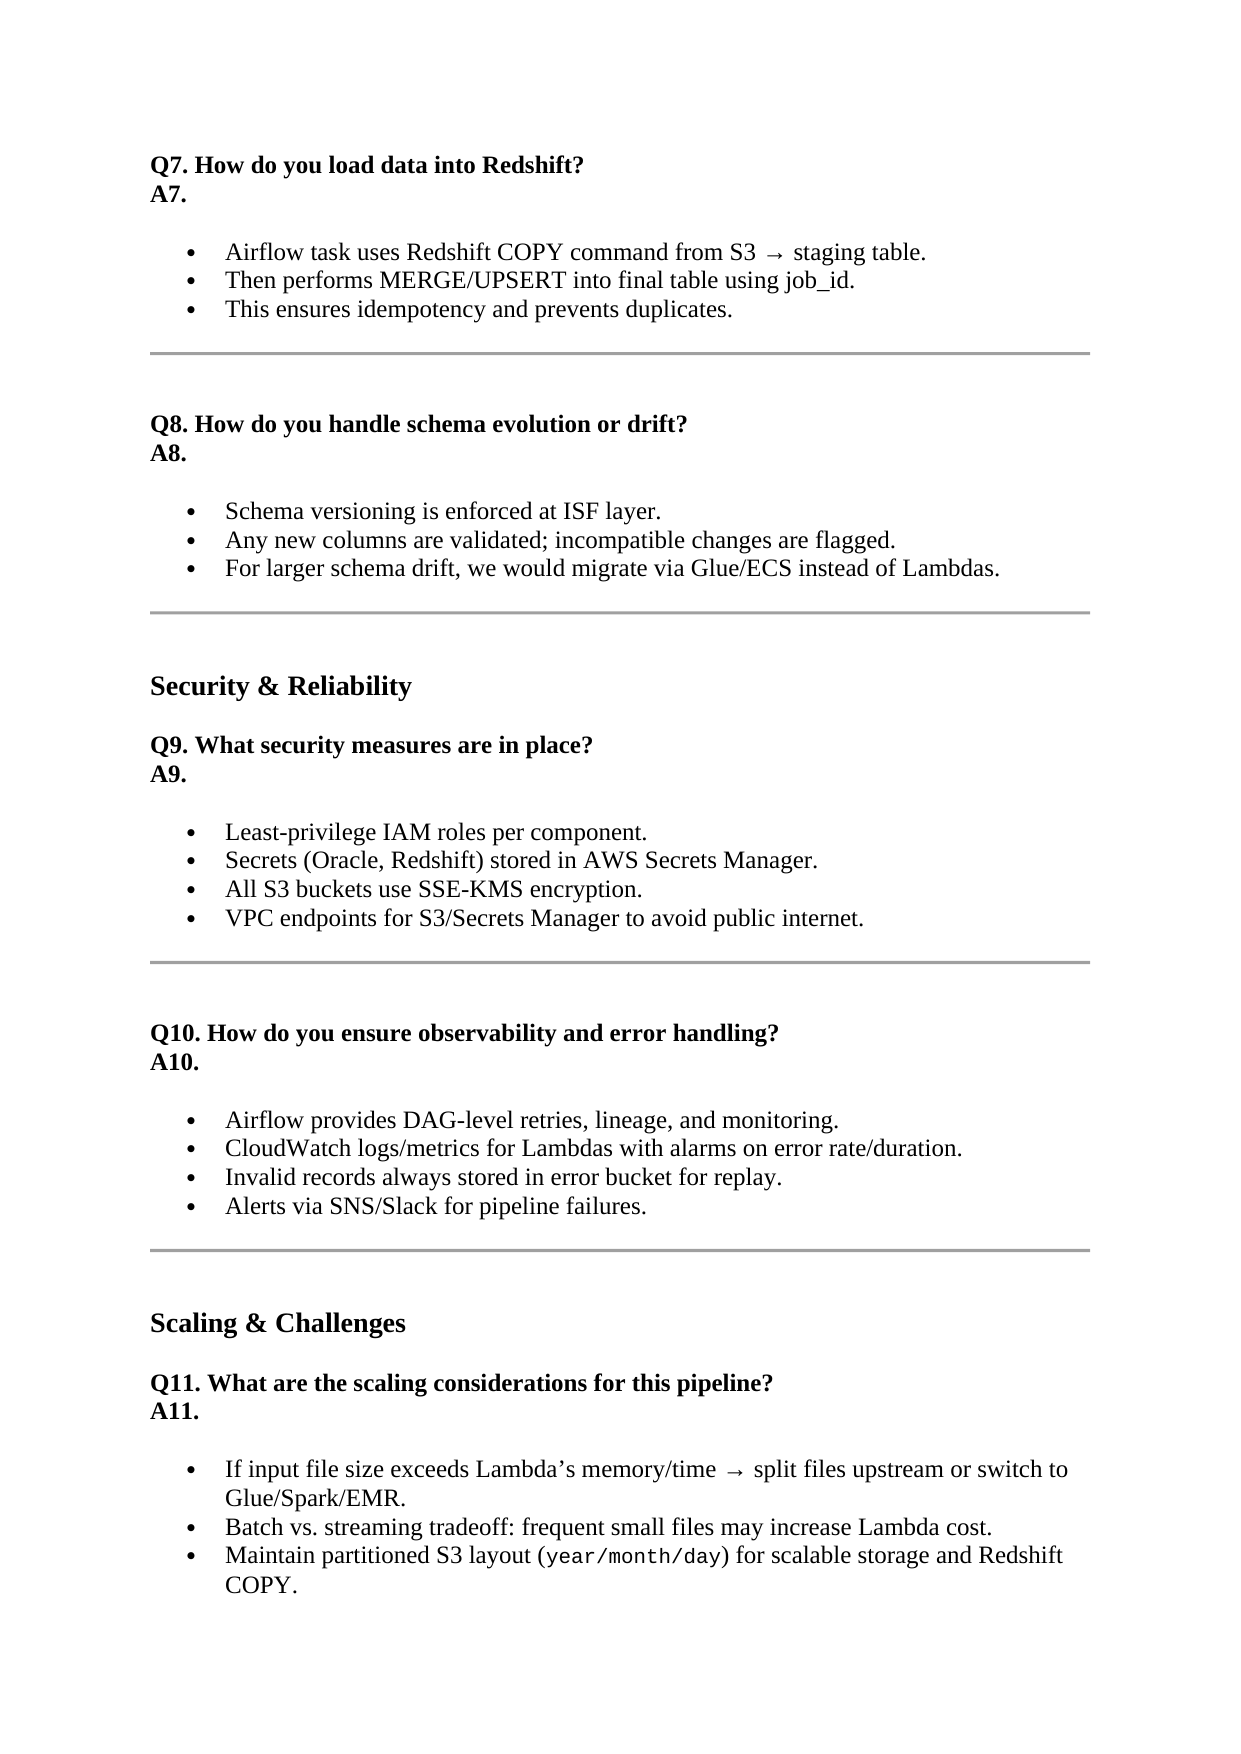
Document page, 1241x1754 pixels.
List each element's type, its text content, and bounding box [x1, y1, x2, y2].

text Security & Reliability [150, 668, 1090, 701]
list Alerts via SNS/Slack for pipeline failures. [187, 1191, 1090, 1220]
text Scaling & Challenges [150, 1306, 1090, 1338]
text Q11. What are the scaling considerations for this pipeline? A11. [150, 1368, 1090, 1425]
text Q7. How do you load data into Redshift? A7. [150, 150, 1090, 207]
list Schema versioning is enforced at ISF layer. [187, 496, 1090, 525]
list Secrets (Oracle, Redshift) stored in AWS Secrets Manager. [187, 846, 1090, 874]
list Then performs MERGE/UPSERT into final table using job_id. [187, 265, 1090, 294]
list This ensures idempotency and prevents duplicates. [187, 294, 1090, 323]
list For larger schema drift, we would migrate via Glue/ECS instead of Lambdas. [187, 553, 1090, 582]
list If input file size exceeds Lambda’s memory/time → split files upstream or switch to Glue/Spark/EMR. [187, 1454, 1090, 1512]
list All S3 buckets use SSE-KMS encryption. [187, 874, 1090, 903]
list Invalid records always stored in error bucket for replay. [187, 1162, 1090, 1191]
list Airflow task uses Redshift COPY command from S3 → staging table. [187, 237, 1090, 265]
list Least-privilege IAM roles per component. [187, 817, 1090, 846]
list Airflow provides DAG-level retries, lineage, and monitoring. [187, 1105, 1090, 1133]
list CloudWatch logs/metrics for Lambdas with alarms on error rate/duration. [187, 1133, 1090, 1162]
text Q8. How do you handle schema evolution or drift? A8. [150, 409, 1090, 467]
list Batch vs. streaming tradeoff: frequent small files may increase Lambda cost. [187, 1512, 1090, 1541]
list Any new columns are validated; incompatible changes are flagged. [187, 525, 1090, 553]
text Q10. How do you ensure observability and error handling? A10. [150, 1018, 1090, 1076]
list Maintain partitioned S3 layout (year/month/day) for scalable storage and Redshift COPY. [187, 1541, 1090, 1599]
text Q9. What security measures are in place? A9. [150, 730, 1090, 788]
list VPC endpoints for S3/Secrets Manager to avoid public internet. [187, 903, 1090, 932]
